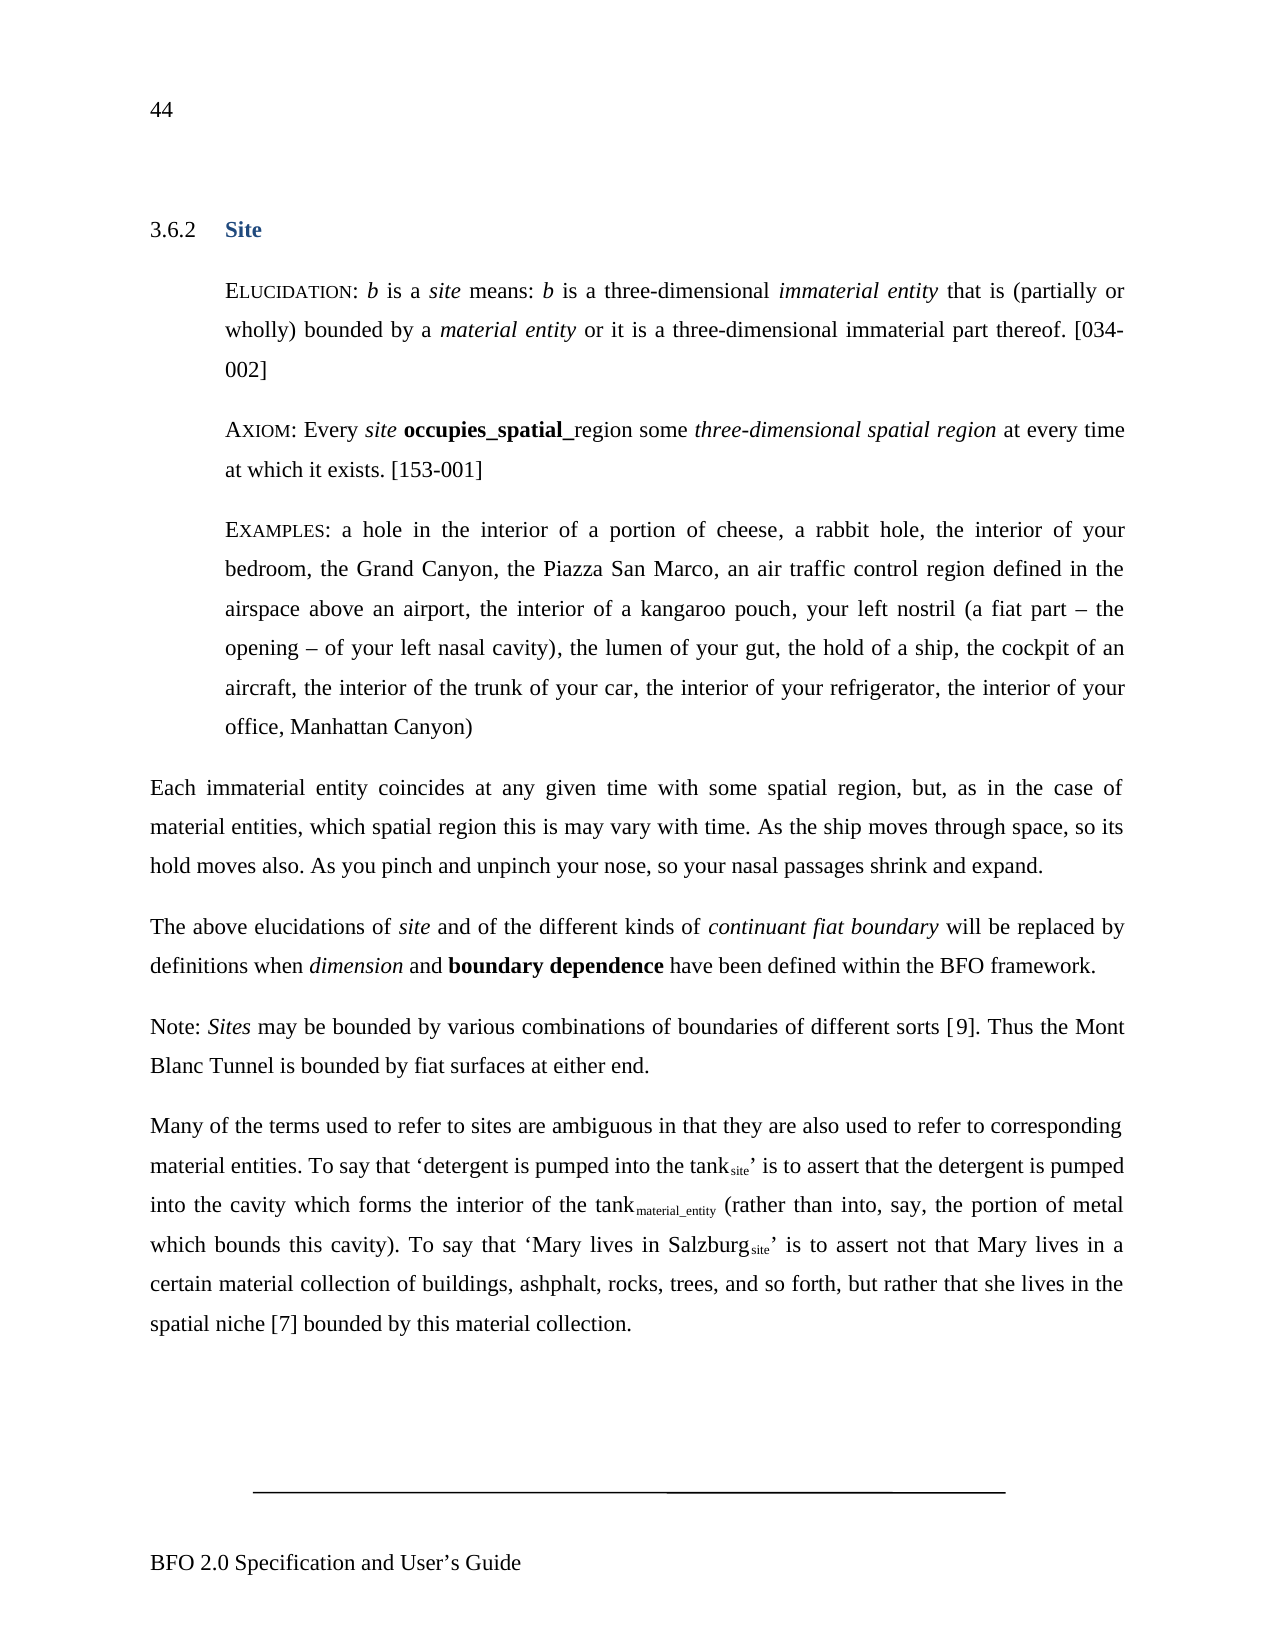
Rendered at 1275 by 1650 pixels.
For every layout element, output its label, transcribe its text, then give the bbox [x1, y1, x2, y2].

text Many of the terms used to refer to sites are ambiguous in that they are also used to refer to corresponding material entities. To say that ‘detergent is pumped into the tanksite’ is to assert that the detergent is pumped into the cavity which forms the interior of the tankmaterial_entity (rather than into, say, the portion of metal which bounds this cavity). To say that ‘Mary lives in Salzburgsite’ is to assert not that Mary lives in a certain material collection of buildings, ashphalt, rocks, trees, and so forth, but rather that she lives in the spatial niche [7] bounded by this material collection. [150, 1112, 1125, 1336]
subtitle Site [150, 217, 1125, 243]
text Note: Sites may be bounded by various combinations of boundaries of different sorts [9]. Thus the Mont Blanc Tunnel is bounded by fiat surfaces at either end. [150, 1013, 1125, 1078]
text The above elucidations of site and of the different kinds of continuant fiat boundary will be replaced by definitions when dimension and boundary dependence have been defined within the BFO framework. [150, 913, 1125, 979]
text as(site)[Examples: a hole in the interior of a portion of cheese\, a rabbit hole\, the interior of your bedroom\, the Grand Canyon\, the Piazza San Marco\, an air traffic control region defined in the airspace above an airport\, the interior of a kangaroo pouch\, your left nostril (a fiat part – the opening – of your left nasal cavity) \, the lumen of your gut\, the hold of a ship\, the cockpit of an aircraft\, the interior of the trunk of your car\, the interior of your refrigerator\, the interior of your office\, Manhattan Canyon) ] [225, 516, 1125, 740]
text Axiom: Every site occupies_spatial_region some three-dimensional spatial region at every time at which it exists. [153-001]] [225, 416, 1125, 482]
text Each immaterial entity coincides at any given time with some spatial region, but, as in the case of material entities, which spatial region this is may vary with time. As the ship moves through space, so its hold moves also. As you pinch and unpinch your nose, so your nasal passages shrink and expand. [150, 774, 1125, 879]
